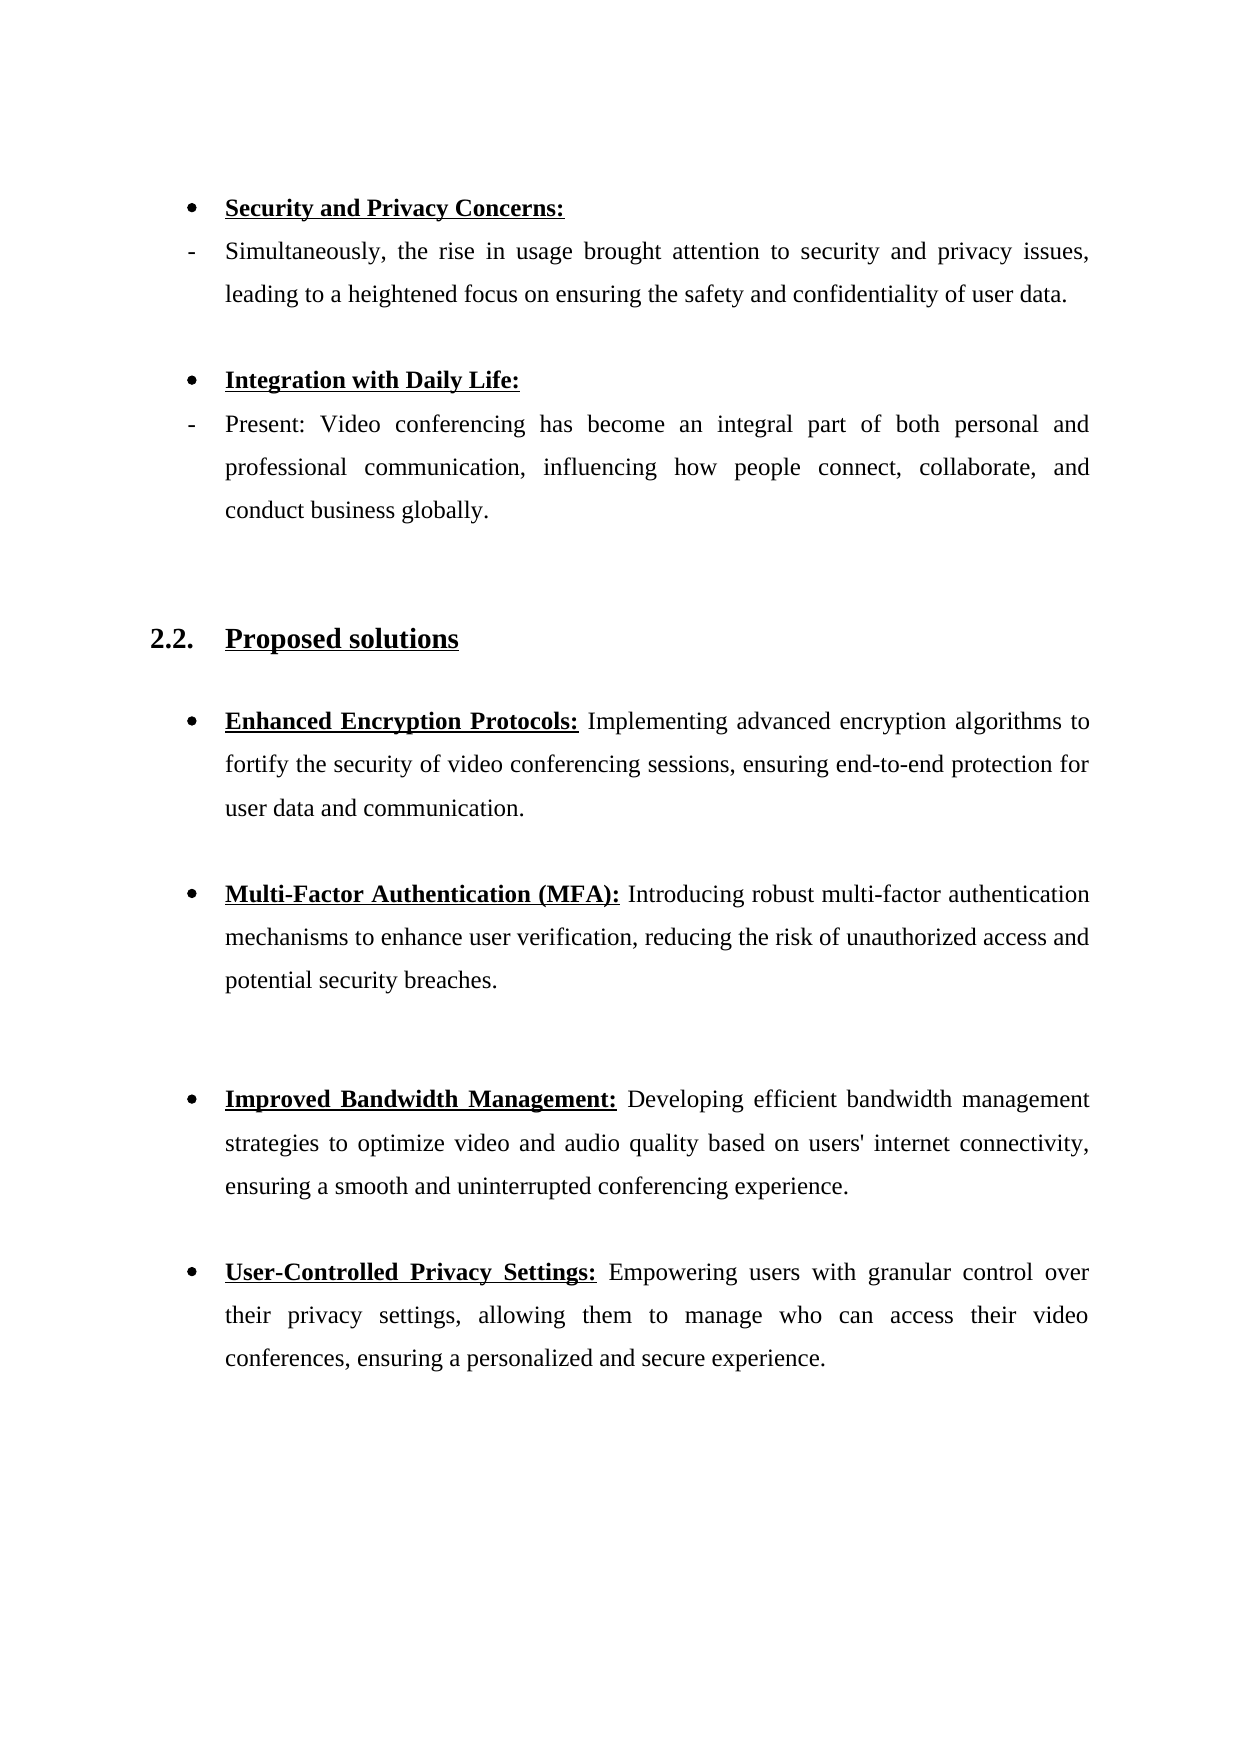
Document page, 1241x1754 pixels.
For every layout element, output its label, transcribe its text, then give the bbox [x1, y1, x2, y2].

list Present: Video conferencing has become an integral part of both personal and professional communication, influencing how people connect, collaborate, and conduct business globally. [187, 409, 1090, 524]
list Multi-Factor Authentication (MFA): Introducing robust multi-factor authentication mechanisms to enhance user verification, reducing the risk of unauthorized access and potential security breaches. [187, 879, 1090, 994]
list Improved Bandwidth Management: Developing efficient bandwidth management strategies to optimize video and audio quality based on users' internet connectivity, ensuring a smooth and uninterrupted conferencing experience. [187, 1084, 1090, 1199]
list User-Controlled Privacy Settings: Empowering users with granular control over their privacy settings, allowing them to manage who can access their video conferences, ensuring a personalized and secure experience. [187, 1257, 1090, 1372]
list Simultaneously, the rise in usage brought attention to security and privacy issues, leading to a heightened focus on ensuring the safety and confidentiality of user data. [187, 236, 1090, 308]
list Integration with Daily Life: [187, 366, 1090, 394]
list Enhanced Encryption Protocols: Implementing advanced encryption algorithms to fortify the security of video conferencing sessions, ensuring end-to-end protection for user data and communication. [187, 706, 1090, 821]
text 2.2. Proposed solutions [150, 621, 1090, 654]
list Security and Privacy Concerns: [187, 193, 1090, 222]
